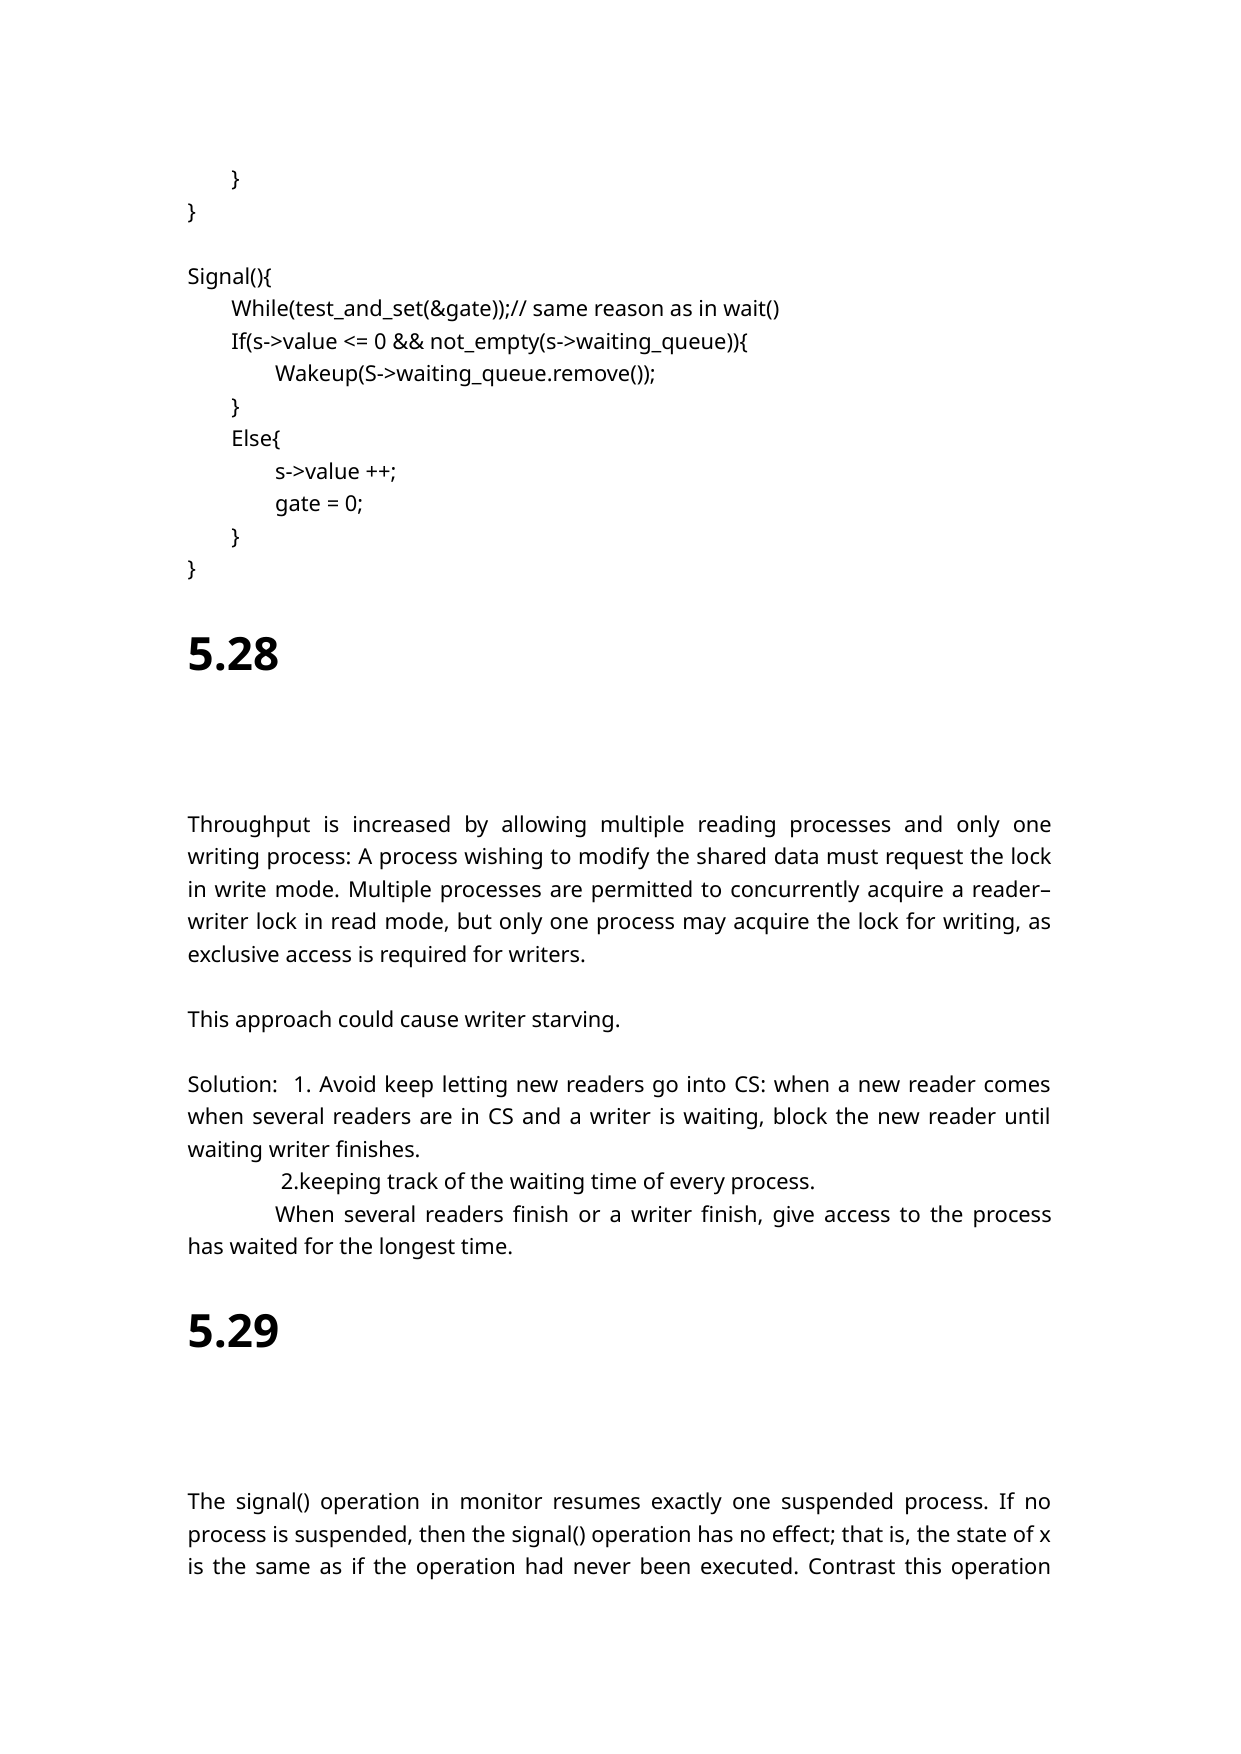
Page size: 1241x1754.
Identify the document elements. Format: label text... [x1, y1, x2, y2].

text While(test_and_set(&gate));// same reason as in wait() [187, 292, 1053, 324]
text Throughput is increased by allowing multiple reading processes and only one writing process: A process wishing to modify the shared data must request the lock in write mode. Multiple processes are permitted to concurrently acquire a reader–writer lock in read mode, but only one process may acquire the lock for writing, as exclusive access is required for writers. [187, 807, 1053, 970]
text } [187, 194, 1053, 227]
text When several readers finish or a writer finish, give access to the process has waited for the longest time. [187, 1197, 1053, 1262]
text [187, 1485, 1053, 1582]
subtitle 5.29 [187, 1298, 1053, 1363]
text } [187, 519, 1053, 552]
text Wakeup(S->waiting_queue.remove()); [187, 357, 1053, 389]
subtitle 5.28 [187, 620, 1053, 685]
text gate = 0; [231, 487, 1053, 519]
text } [187, 162, 1053, 194]
text s->value ++; [187, 454, 1053, 487]
text } [187, 552, 1053, 584]
text If(s->value <= 0 && not_empty(s->waiting_queue)){ [187, 324, 1053, 357]
text This approach could cause writer starving. [187, 1002, 1053, 1035]
text 2.keeping track of the waiting time of every process. [187, 1165, 1053, 1197]
text Else{ [187, 422, 1053, 454]
text } [187, 389, 1053, 422]
text Solution: 1. Avoid keep letting new readers go into CS: when a new reader comes when several readers are in CS and a writer is waiting, block the new reader until waiting writer finishes. [187, 1067, 1053, 1165]
text Signal(){ [187, 259, 1053, 292]
